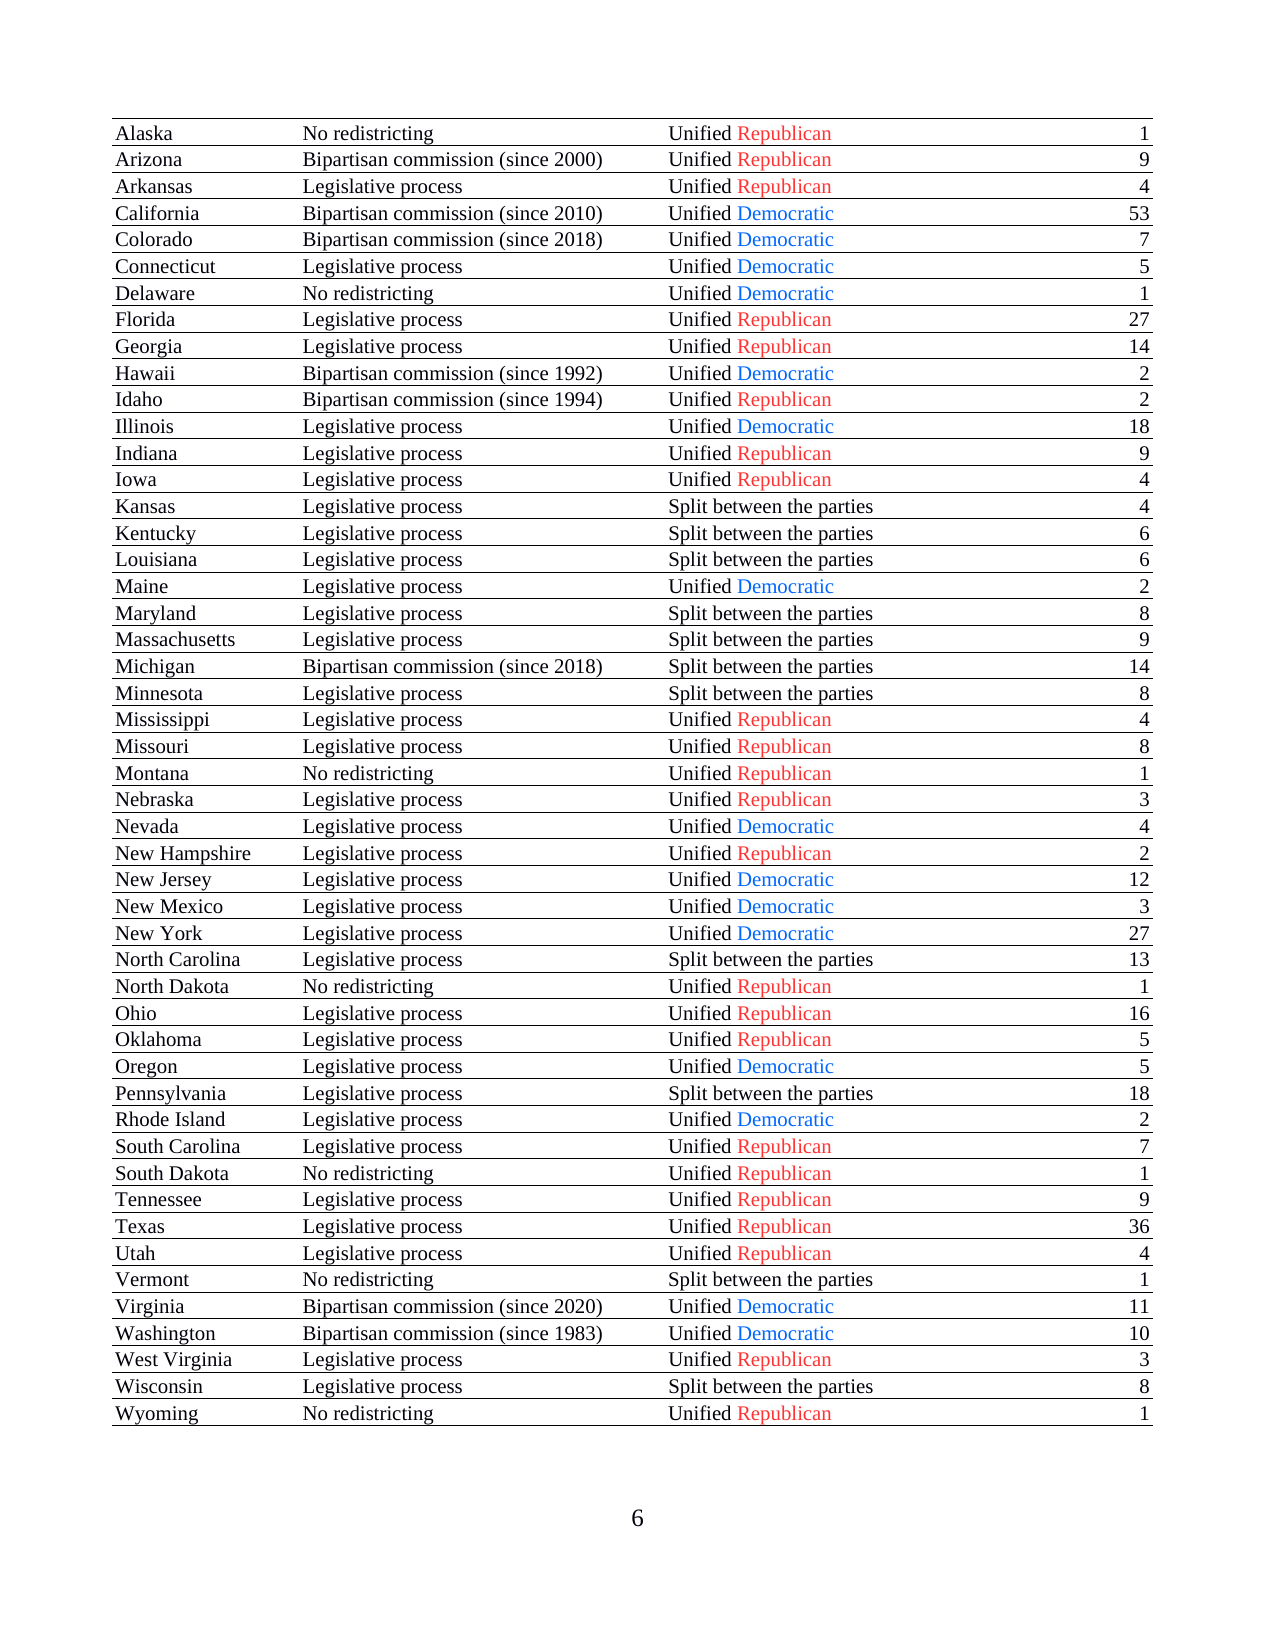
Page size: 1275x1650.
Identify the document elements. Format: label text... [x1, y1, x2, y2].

table_cell Unified Democratic [665, 253, 909, 278]
table_cell 2 [909, 386, 1152, 411]
table_cell 5 [909, 1026, 1152, 1051]
table_cell Unified Republican [665, 146, 909, 171]
table_cell 9 [909, 626, 1152, 651]
table_cell Pennsylvania [112, 1079, 299, 1105]
table_cell Wisconsin [112, 1373, 299, 1398]
table_cell Oklahoma [112, 1026, 299, 1051]
table_cell Unified Democratic [665, 226, 909, 251]
table_cell Legislative process [299, 1133, 665, 1158]
table_cell Legislative process [299, 573, 665, 598]
table_cell Bipartisan commission (since 2018) [299, 653, 665, 678]
table_cell Unified Republican [665, 119, 909, 145]
table_cell Split between the parties [665, 599, 909, 625]
table_cell Georgia [112, 333, 299, 358]
table_cell Unified Republican [665, 1399, 909, 1425]
table_cell Unified Republican [665, 839, 909, 865]
table_cell Indiana [112, 439, 299, 465]
table_cell 14 [909, 333, 1152, 358]
table_cell 4 [909, 1239, 1152, 1265]
table_cell Connecticut [112, 253, 299, 278]
table_cell Legislative process [299, 439, 665, 465]
table_cell Split between the parties [665, 679, 909, 705]
table_cell Ohio [112, 999, 299, 1025]
table_cell Idaho [112, 386, 299, 411]
table_cell Iowa [112, 466, 299, 491]
table_cell Illinois [112, 413, 299, 438]
table_cell 9 [909, 439, 1152, 465]
table_cell 6 [909, 519, 1152, 545]
table_cell Legislative process [299, 1373, 665, 1398]
table_cell 1 [909, 759, 1152, 785]
table_cell Legislative process [299, 626, 665, 651]
table_cell 4 [909, 493, 1152, 518]
table_cell Legislative process [299, 306, 665, 331]
table_cell Unified Democratic [665, 866, 909, 891]
table_cell No redistricting [299, 1266, 665, 1291]
table_cell 5 [909, 253, 1152, 278]
table_cell Unified Republican [665, 1213, 909, 1238]
table_cell Unified Democratic [665, 1293, 909, 1318]
table_cell No redistricting [299, 279, 665, 305]
table_cell Legislative process [299, 786, 665, 811]
table_cell Unified Democratic [665, 919, 909, 945]
table_cell New Mexico [112, 893, 299, 918]
table_cell Washington [112, 1319, 299, 1345]
table_cell Louisiana [112, 546, 299, 571]
table_cell Legislative process [299, 253, 665, 278]
table_cell Unified Republican [665, 733, 909, 758]
table_cell Nevada [112, 813, 299, 838]
table_cell 3 [909, 893, 1152, 918]
table_cell New York [112, 919, 299, 945]
table_cell Montana [112, 759, 299, 785]
table_cell 5 [909, 1053, 1152, 1078]
table_cell Split between the parties [665, 519, 909, 545]
table_cell 1 [909, 1266, 1152, 1291]
table_cell Bipartisan commission (since 1992) [299, 359, 665, 385]
table_cell 14 [909, 653, 1152, 678]
table_cell Legislative process [299, 413, 665, 438]
table_cell Colorado [112, 226, 299, 251]
table_cell Unified Republican [665, 333, 909, 358]
table_cell Bipartisan commission (since 2018) [299, 226, 665, 251]
table_cell South Carolina [112, 1133, 299, 1158]
table_cell 8 [909, 733, 1152, 758]
table_cell Split between the parties [665, 493, 909, 518]
table_cell Unified Republican [665, 973, 909, 998]
table_cell Legislative process [299, 1213, 665, 1238]
table_cell Unified Republican [665, 306, 909, 331]
table_cell Virginia [112, 1293, 299, 1318]
table_cell Unified Republican [665, 1239, 909, 1265]
table_cell Unified Republican [665, 999, 909, 1025]
table_cell Legislative process [299, 1186, 665, 1211]
table_cell 2 [909, 359, 1152, 385]
table_cell Legislative process [299, 839, 665, 865]
table_cell Unified Democratic [665, 813, 909, 838]
table_cell Unified Republican [665, 706, 909, 731]
table_cell South Dakota [112, 1159, 299, 1185]
table_cell Legislative process [299, 599, 665, 625]
table_cell Nebraska [112, 786, 299, 811]
table_cell 2 [909, 573, 1152, 598]
table_cell 3 [909, 786, 1152, 811]
table_cell Split between the parties [665, 546, 909, 571]
table_cell Kansas [112, 493, 299, 518]
table_cell Unified Democratic [665, 893, 909, 918]
table_cell 27 [909, 919, 1152, 945]
table_cell 4 [909, 466, 1152, 491]
table_cell Unified Democratic [665, 413, 909, 438]
table_cell 1 [909, 973, 1152, 998]
table_cell No redistricting [299, 1399, 665, 1425]
table_cell 4 [909, 173, 1152, 198]
table_cell 6 [909, 546, 1152, 571]
table_cell No redistricting [299, 759, 665, 785]
table_cell Unified Republican [665, 786, 909, 811]
table_cell Bipartisan commission (since 2010) [299, 199, 665, 225]
table_cell Legislative process [299, 946, 665, 971]
table_cell 8 [909, 679, 1152, 705]
table_cell Split between the parties [665, 946, 909, 971]
table_cell Legislative process [299, 466, 665, 491]
table_cell Unified Republican [665, 173, 909, 198]
table_cell 53 [909, 199, 1152, 225]
table_cell Legislative process [299, 893, 665, 918]
table_cell Legislative process [299, 733, 665, 758]
table_cell 3 [909, 1346, 1152, 1371]
table_cell 1 [909, 279, 1152, 305]
table_cell 1 [909, 1159, 1152, 1185]
table_cell Wyoming [112, 1399, 299, 1425]
table_cell 1 [909, 119, 1152, 145]
table_cell Missouri [112, 733, 299, 758]
table_cell Alaska [112, 119, 299, 145]
table_cell Bipartisan commission (since 2020) [299, 1293, 665, 1318]
table_cell Tennessee [112, 1186, 299, 1211]
table_cell Unified Democratic [665, 279, 909, 305]
table_cell Arizona [112, 146, 299, 171]
table_cell Unified Republican [665, 1133, 909, 1158]
table_cell 10 [909, 1319, 1152, 1345]
table_cell Split between the parties [665, 1079, 909, 1105]
table_cell Legislative process [299, 1053, 665, 1078]
table_cell New Hampshire [112, 839, 299, 865]
table_cell 7 [909, 226, 1152, 251]
table_cell New Jersey [112, 866, 299, 891]
table_cell Split between the parties [665, 653, 909, 678]
table_cell Bipartisan commission (since 2000) [299, 146, 665, 171]
table_cell Legislative process [299, 493, 665, 518]
table_cell No redistricting [299, 973, 665, 998]
table_cell Split between the parties [665, 626, 909, 651]
table_cell Arkansas [112, 173, 299, 198]
table_cell 2 [909, 1106, 1152, 1131]
table_cell 27 [909, 306, 1152, 331]
table_cell No redistricting [299, 1159, 665, 1185]
table_cell Legislative process [299, 173, 665, 198]
table_cell 4 [909, 706, 1152, 731]
table_cell Bipartisan commission (since 1994) [299, 386, 665, 411]
table_cell Unified Republican [665, 466, 909, 491]
table_cell West Virginia [112, 1346, 299, 1371]
table_cell North Carolina [112, 946, 299, 971]
table_cell 13 [909, 946, 1152, 971]
table_cell Unified Democratic [665, 1319, 909, 1345]
table_cell Legislative process [299, 333, 665, 358]
table_cell Unified Republican [665, 439, 909, 465]
table_cell Maine [112, 573, 299, 598]
table_cell Unified Democratic [665, 573, 909, 598]
table_cell Unified Republican [665, 386, 909, 411]
table_cell Hawaii [112, 359, 299, 385]
table_cell Oregon [112, 1053, 299, 1078]
table_cell Minnesota [112, 679, 299, 705]
table_cell Vermont [112, 1266, 299, 1291]
table_cell Florida [112, 306, 299, 331]
table_cell Split between the parties [665, 1373, 909, 1398]
table_cell Maryland [112, 599, 299, 625]
table_cell North Dakota [112, 973, 299, 998]
table_cell Unified Democratic [665, 1053, 909, 1078]
table_cell Michigan [112, 653, 299, 678]
table_cell Legislative process [299, 706, 665, 731]
table_cell 11 [909, 1293, 1152, 1318]
table_cell 8 [909, 599, 1152, 625]
table_cell Unified Republican [665, 1026, 909, 1051]
table_cell Legislative process [299, 1346, 665, 1371]
table_cell Texas [112, 1213, 299, 1238]
table_cell Unified Republican [665, 1159, 909, 1185]
table_cell Bipartisan commission (since 1983) [299, 1319, 665, 1345]
table_cell 36 [909, 1213, 1152, 1238]
table_cell 1 [909, 1399, 1152, 1425]
table_cell 4 [909, 813, 1152, 838]
table_cell 16 [909, 999, 1152, 1025]
table_cell Legislative process [299, 1026, 665, 1051]
table_cell Legislative process [299, 519, 665, 545]
table_cell Delaware [112, 279, 299, 305]
table_cell Legislative process [299, 1079, 665, 1105]
table_cell No redistricting [299, 119, 665, 145]
table_cell Legislative process [299, 679, 665, 705]
table_cell Legislative process [299, 866, 665, 891]
table_cell Legislative process [299, 546, 665, 571]
table_cell 12 [909, 866, 1152, 891]
table_cell 9 [909, 146, 1152, 171]
table_cell Unified Democratic [665, 359, 909, 385]
table_cell Unified Republican [665, 759, 909, 785]
table_cell 18 [909, 413, 1152, 438]
table_cell Split between the parties [665, 1266, 909, 1291]
table_cell Massachusetts [112, 626, 299, 651]
table_cell 18 [909, 1079, 1152, 1105]
table_cell Legislative process [299, 1106, 665, 1131]
table_cell Legislative process [299, 813, 665, 838]
table_cell Unified Democratic [665, 1106, 909, 1131]
table_cell Unified Democratic [665, 199, 909, 225]
table_cell Mississippi [112, 706, 299, 731]
table_cell 8 [909, 1373, 1152, 1398]
table_cell Legislative process [299, 999, 665, 1025]
table_cell Unified Republican [665, 1186, 909, 1211]
table_cell Kentucky [112, 519, 299, 545]
table_cell 2 [909, 839, 1152, 865]
table_cell California [112, 199, 299, 225]
table_cell 9 [909, 1186, 1152, 1211]
table_cell Legislative process [299, 919, 665, 945]
table_cell 7 [909, 1133, 1152, 1158]
table_cell Rhode Island [112, 1106, 299, 1131]
table_cell Utah [112, 1239, 299, 1265]
table_cell Unified Republican [665, 1346, 909, 1371]
table_cell Legislative process [299, 1239, 665, 1265]
